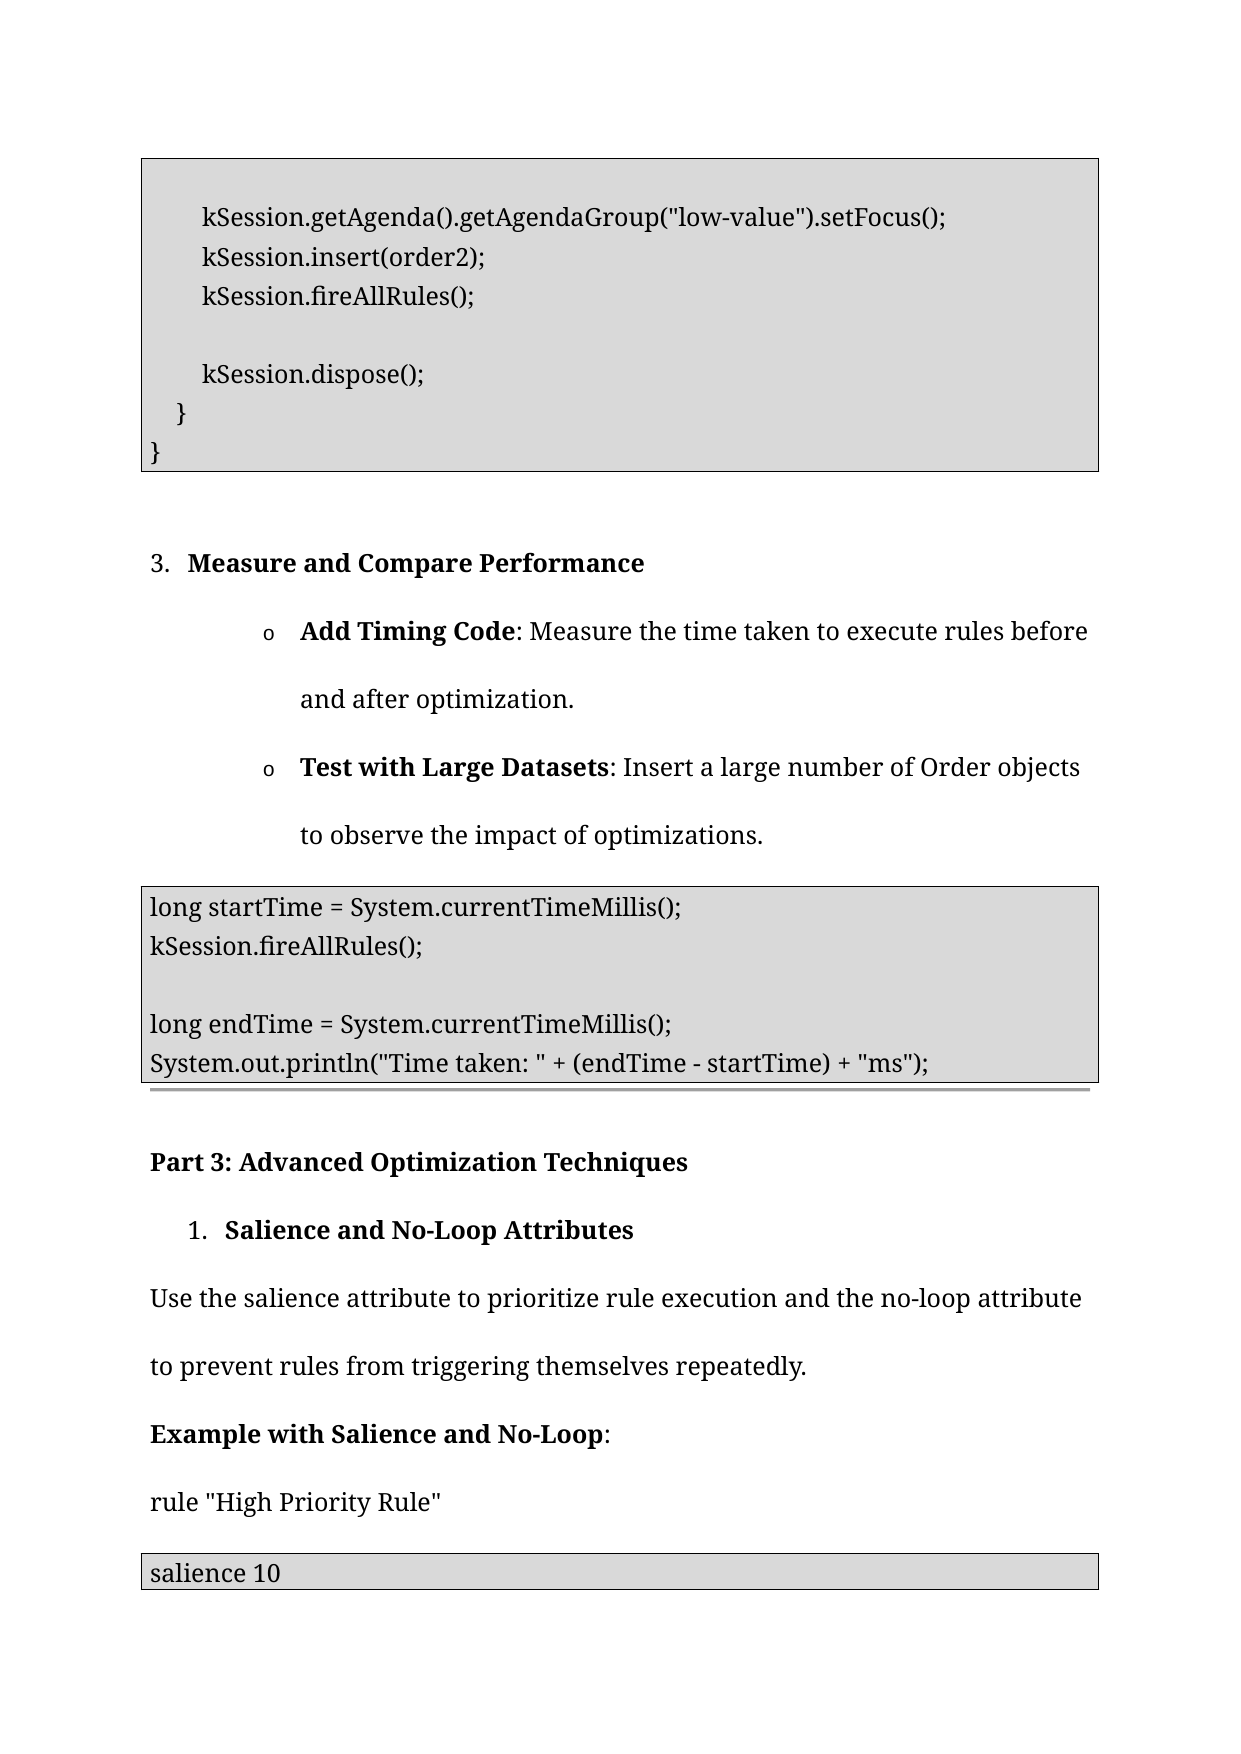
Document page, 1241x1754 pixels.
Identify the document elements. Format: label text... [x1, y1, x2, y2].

text long endTime = System.currentTimeMillis(); [142, 1004, 1098, 1041]
list Add Timing Code: Measure the time taken to execute rules before and after optimization. [262, 614, 1090, 716]
text kSession.fireAllRules(); [142, 275, 1098, 312]
text rule "High Priority Rule" [150, 1485, 1090, 1519]
list Test with Large Datasets: Insert a large number of Order objects to observe the impact of optimizations. [262, 750, 1090, 852]
text long startTime = System.currentTimeMillis(); [142, 887, 1098, 923]
text } [142, 393, 1098, 430]
list Measure and Compare Performance [150, 546, 1090, 579]
text System.out.println("Time taken: " + (endTime - startTime) + "ms"); [142, 1043, 1098, 1082]
text Part 3: Advanced Optimization Techniques [150, 1144, 1090, 1178]
text Use the salience attribute to prioritize rule execution and the no-loop attribute to prevent rules from triggering themselves repeatedly. [150, 1281, 1090, 1383]
list Salience and No-Loop Attributes [187, 1212, 1090, 1246]
text kSession.insert(order2); [142, 236, 1098, 273]
text Example with Salience and No-Loop: [150, 1417, 1090, 1451]
text kSession.dispose(); [142, 354, 1098, 391]
text } [142, 432, 1098, 471]
text kSession.getAgenda().getAgendaGroup("low-value").setFocus(); [142, 197, 1098, 234]
text salience 10 [142, 1554, 1098, 1589]
text kSession.fireAllRules(); [142, 925, 1098, 962]
